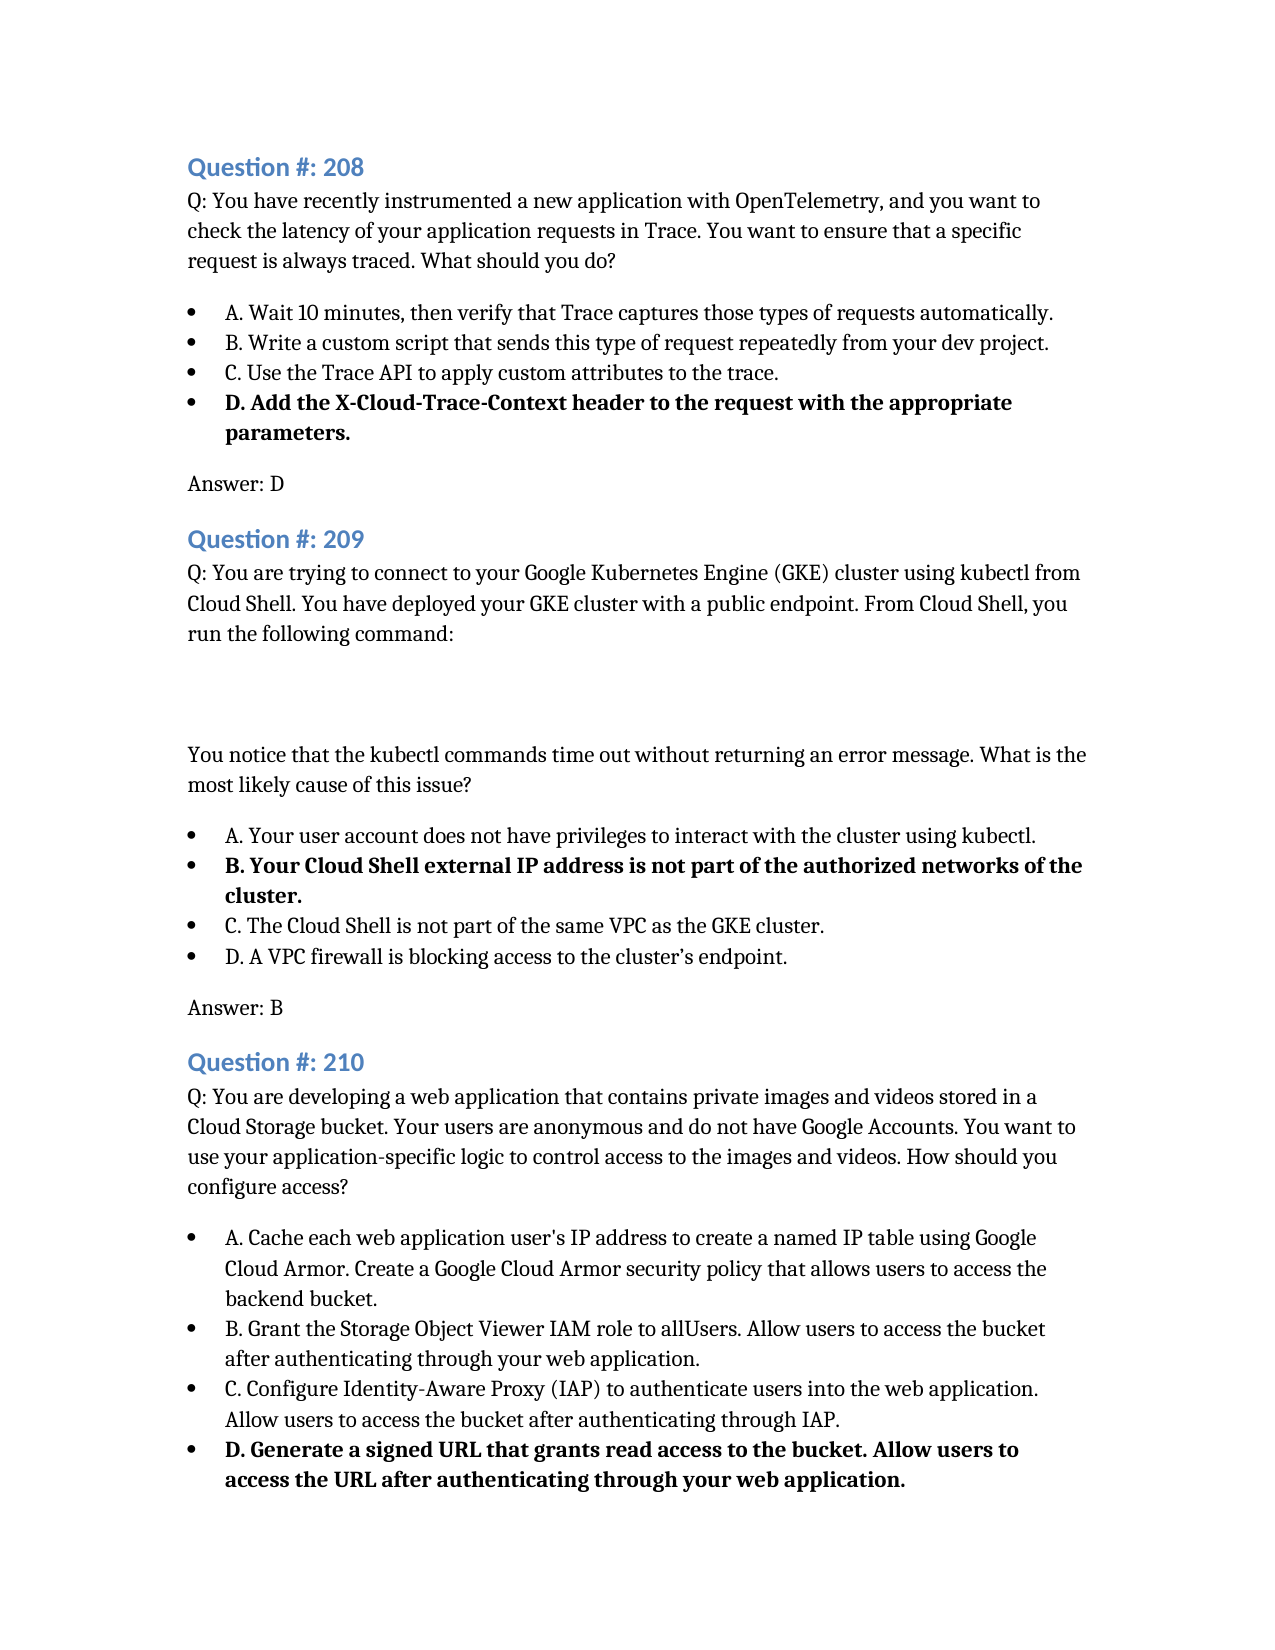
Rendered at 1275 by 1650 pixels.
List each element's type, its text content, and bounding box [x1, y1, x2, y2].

text Q: You have recently instrumented a new application with OpenTelemetry, and you want to check the latency of your application requests in Trace. You want to ensure that a specific request is always traced. What should you do? [187, 188, 1087, 275]
list C. The Cloud Shell is not part of the same VPC as the GKE cluster. [187, 913, 1087, 940]
list B. Grant the Storage Object Viewer IAM role to allUsers. Allow users to access the bucket after authenticating through your web application. [187, 1316, 1087, 1372]
subtitle Question #: 208 [187, 150, 1087, 183]
subtitle Question #: 209 [187, 522, 1087, 555]
list B. Write a custom script that sends this type of request repeatedly from your dev project. [187, 329, 1087, 356]
text Q: You are trying to connect to your Google Kubernetes Engine (GKE) cluster using kubectl from Cloud Shell. You have deployed your GKE cluster with a public endpoint. From Cloud Shell, you run the following command: You notice that the kubectl commands time out without returning an error message. What is the most likely cause of this issue? [187, 560, 1087, 798]
text Answer: D [187, 471, 1087, 498]
list C. Use the Trace API to apply custom attributes to the trace. [187, 360, 1087, 386]
list B. Your Cloud Shell external IP address is not part of the authorized networks of the cluster. [187, 853, 1087, 909]
subtitle Question #: 210 [187, 1046, 1087, 1079]
list A. Cache each web application user's IP address to create a named IP table using Google Cloud Armor. Create a Google Cloud Armor security policy that allows users to access the backend bucket. [187, 1225, 1087, 1312]
list D. Generate a signed URL that grants read access to the bucket. Allow users to access the URL after authenticating through your web application. [187, 1437, 1087, 1493]
list C. Configure Identity-Aware Proxy (IAP) to authenticate users into the web application. Allow users to access the bucket after authenticating through IAP. [187, 1376, 1087, 1433]
list D. Add the X-Cloud-Trace-Context header to the request with the appropriate parameters. [187, 390, 1087, 447]
list A. Your user account does not have privileges to interact with the cluster using kubectl. [187, 823, 1087, 849]
list D. A VPC firewall is blocking access to the cluster’s endpoint. [187, 943, 1087, 970]
text Answer: B [187, 994, 1087, 1021]
list A. Wait 10 minutes, then verify that Trace captures those types of requests automatically. [187, 299, 1087, 326]
text Q: You are developing a web application that contains private images and videos stored in a Cloud Storage bucket. Your users are anonymous and do not have Google Accounts. You want to use your application-specific logic to control access to the images and videos. How should you configure access? [187, 1083, 1087, 1201]
